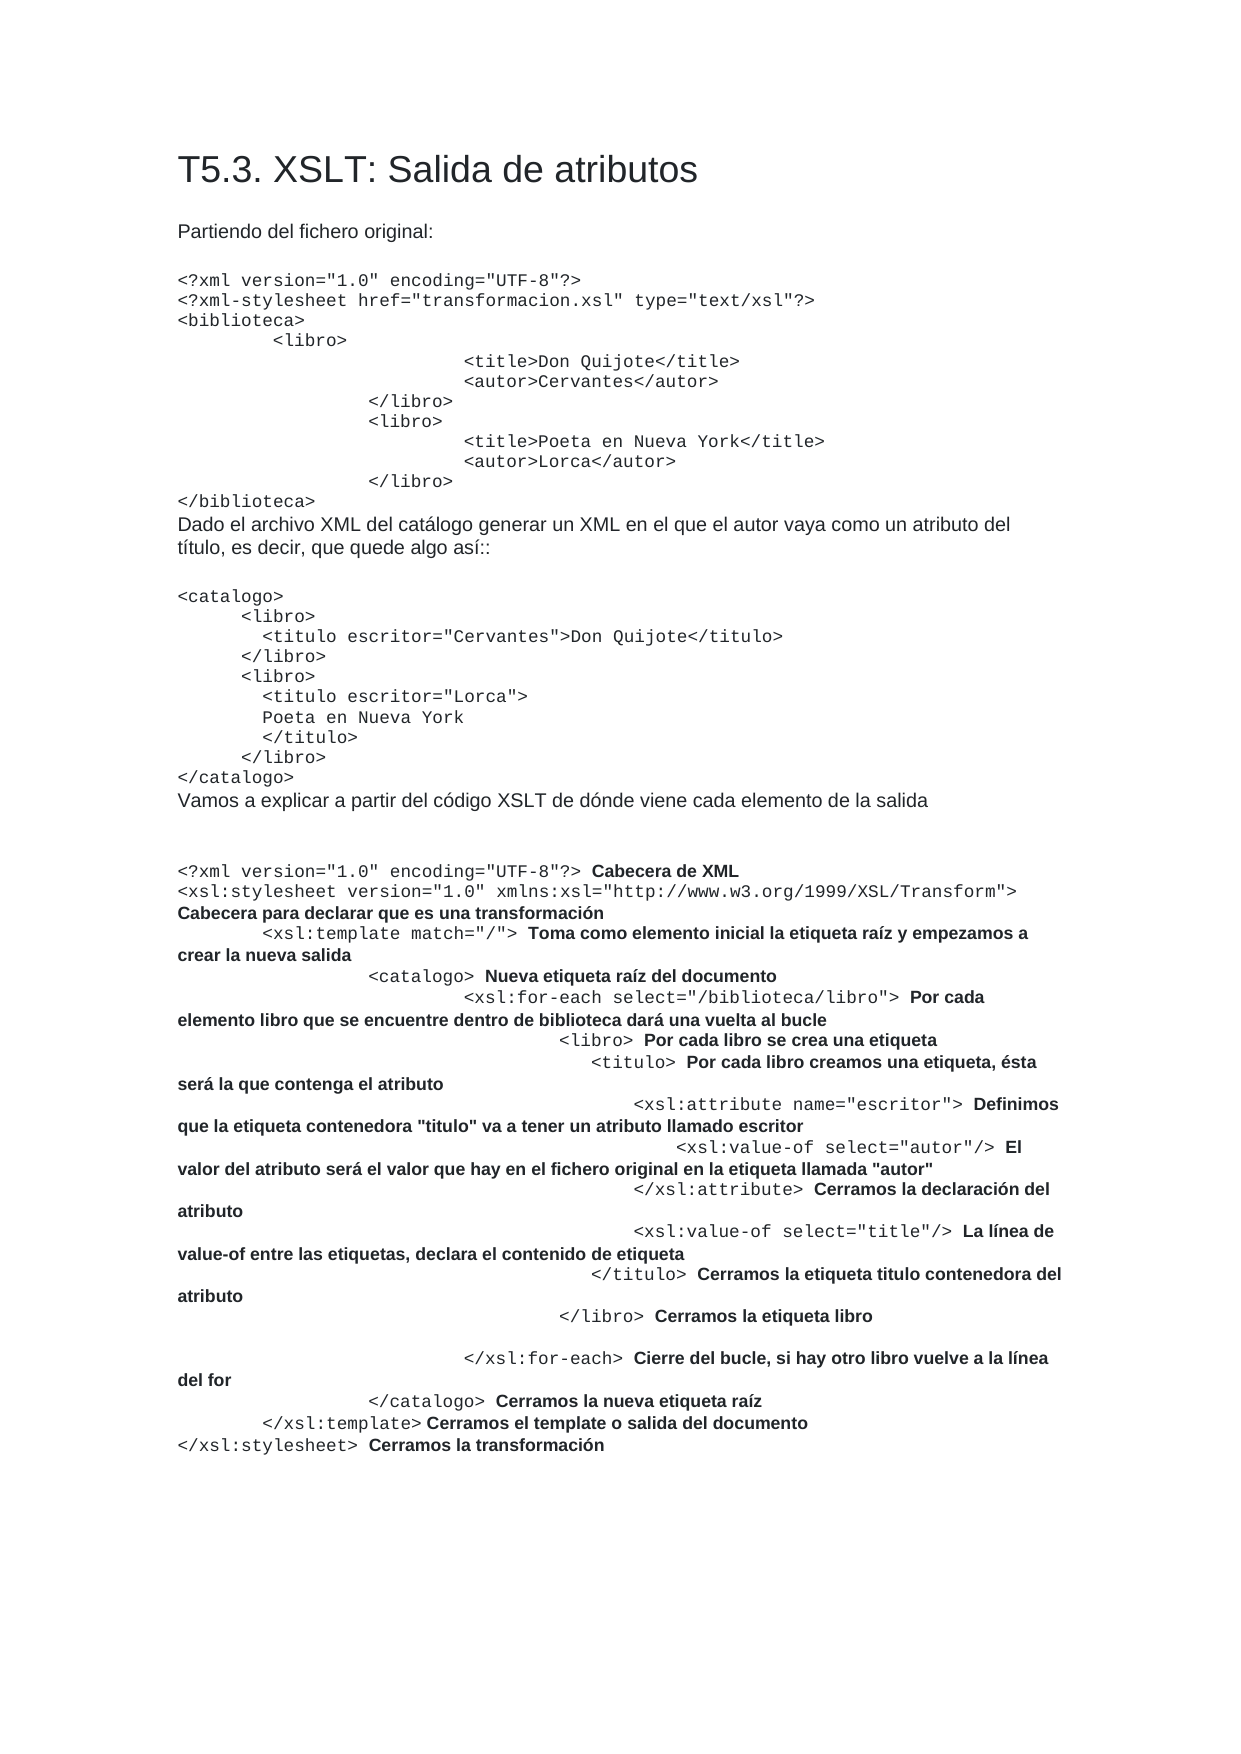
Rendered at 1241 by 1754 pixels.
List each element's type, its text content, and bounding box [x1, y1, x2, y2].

text <xsl:attribute name="escritor"> Definimos que la etiqueta contenedora "titulo" va a tener un atributo llamado escritor [177, 1094, 1063, 1136]
text <biblioteca> [177, 312, 1063, 332]
text </libro> [177, 748, 1063, 768]
text <title>Poeta en Nueva York</title> [177, 433, 1063, 453]
text <xsl:for-each select="/biblioteca/libro"> Por cada elemento libro que se encuentre dentro de biblioteca dará una vuelta al bucle [177, 987, 1063, 1030]
text </biblioteca> [177, 493, 1063, 513]
text <autor>Lorca</autor> [177, 453, 1063, 473]
text <catalogo> [177, 588, 1063, 608]
text </xsl:stylesheet> Cerramos la transformación [177, 1434, 1063, 1456]
text <titulo> Por cada libro creamos una etiqueta, ésta será la que contenga el atributo [177, 1052, 1063, 1094]
text </titulo> Cerramos la etiqueta titulo contenedora del atributo [177, 1264, 1063, 1306]
text <titulo escritor="Cervantes">Don Quijote</titulo> [177, 628, 1063, 648]
text </libro> Cerramos la etiqueta libro [177, 1306, 1063, 1348]
text <?xml version="1.0" encoding="UTF-8"?> [177, 272, 1063, 292]
text <libro> [177, 668, 1063, 688]
text Partiendo del fichero original: [177, 220, 1063, 243]
text </titulo> [177, 728, 1063, 748]
text </libro> [177, 392, 1063, 412]
text <libro> [177, 332, 1063, 352]
text <libro> [177, 608, 1063, 628]
subtitle T5.3. XSLT: Salida de atributos [177, 148, 1063, 191]
text <libro> Por cada libro se crea una etiqueta [177, 1030, 1063, 1052]
text </catalogo> Cerramos la nueva etiqueta raíz [177, 1391, 1063, 1412]
text Vamos a explicar a partir del código XSLT de dónde viene cada elemento de la salida [177, 789, 1063, 842]
text </xsl:for-each> Cierre del bucle, si hay otro libro vuelve a la línea del for [177, 1348, 1063, 1391]
text Dado el archivo XML del catálogo generar un XML en el que el autor vaya como un atributo del título, es decir, que quede algo así:: [177, 513, 1063, 558]
text Poeta en Nueva York [177, 708, 1063, 728]
text <xsl:stylesheet version="1.0" xmlns:xsl="http://www.w3.org/1999/XSL/Transform"> Cabecera para declarar que es una transformación [177, 882, 1063, 923]
text </xsl:template> Cerramos el template o salida del documento [177, 1412, 1063, 1434]
text <?xml-stylesheet href="transformacion.xsl" type="text/xsl"?> [177, 292, 1063, 312]
text <xsl:value-of select="title"/> La línea de value-of entre las etiquetas, declara el contenido de etiqueta [177, 1221, 1063, 1264]
text </libro> [177, 473, 1063, 493]
text <libro> [177, 412, 1063, 433]
text </catalogo> [177, 768, 1063, 789]
text <?xml version="1.0" encoding="UTF-8"?> Cabecera de XML [177, 860, 1063, 882]
text </xsl:attribute> Cerramos la declaración del atributo [177, 1179, 1063, 1221]
text <titulo escritor="Lorca"> [177, 688, 1063, 708]
text </libro> [177, 648, 1063, 668]
text <xsl:value-of select="autor"/> El valor del atributo será el valor que hay en el fichero original en la etiqueta llamada "autor" [177, 1136, 1063, 1179]
text <catalogo> Nueva etiqueta raíz del documento [177, 965, 1063, 987]
text <autor>Cervantes</autor> [177, 372, 1063, 392]
text <xsl:template match="/"> Toma como elemento inicial la etiqueta raíz y empezamos a crear la nueva salida [177, 923, 1063, 965]
text <title>Don Quijote</title> [177, 352, 1063, 372]
